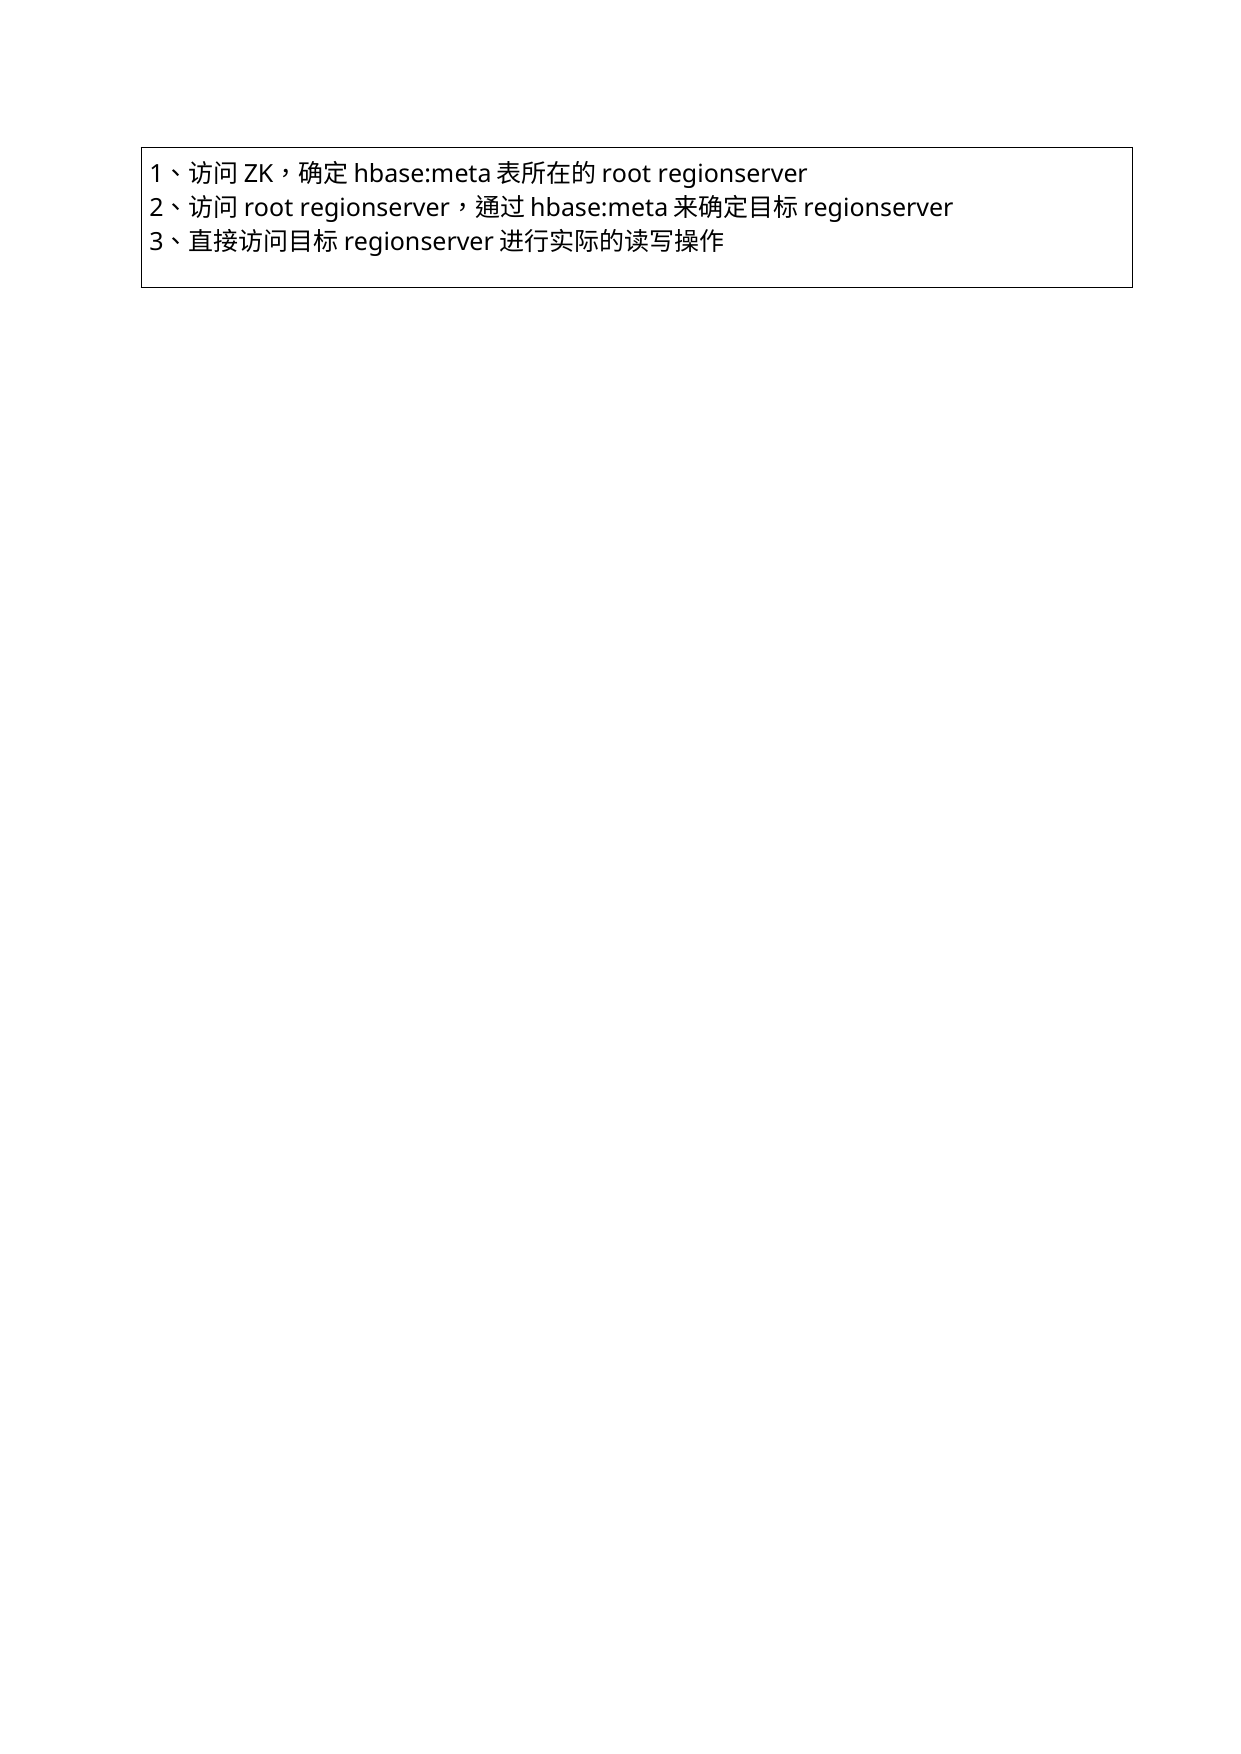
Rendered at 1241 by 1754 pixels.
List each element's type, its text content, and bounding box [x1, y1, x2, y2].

table_cell 1、访问ZK，确定hbase:meta表所在的root regionserver 2、访问root regionserver，通过hbase:meta来确定目标regionserver 3、直接访问目标regionserver进行实际的读写操作 [142, 148, 1132, 287]
